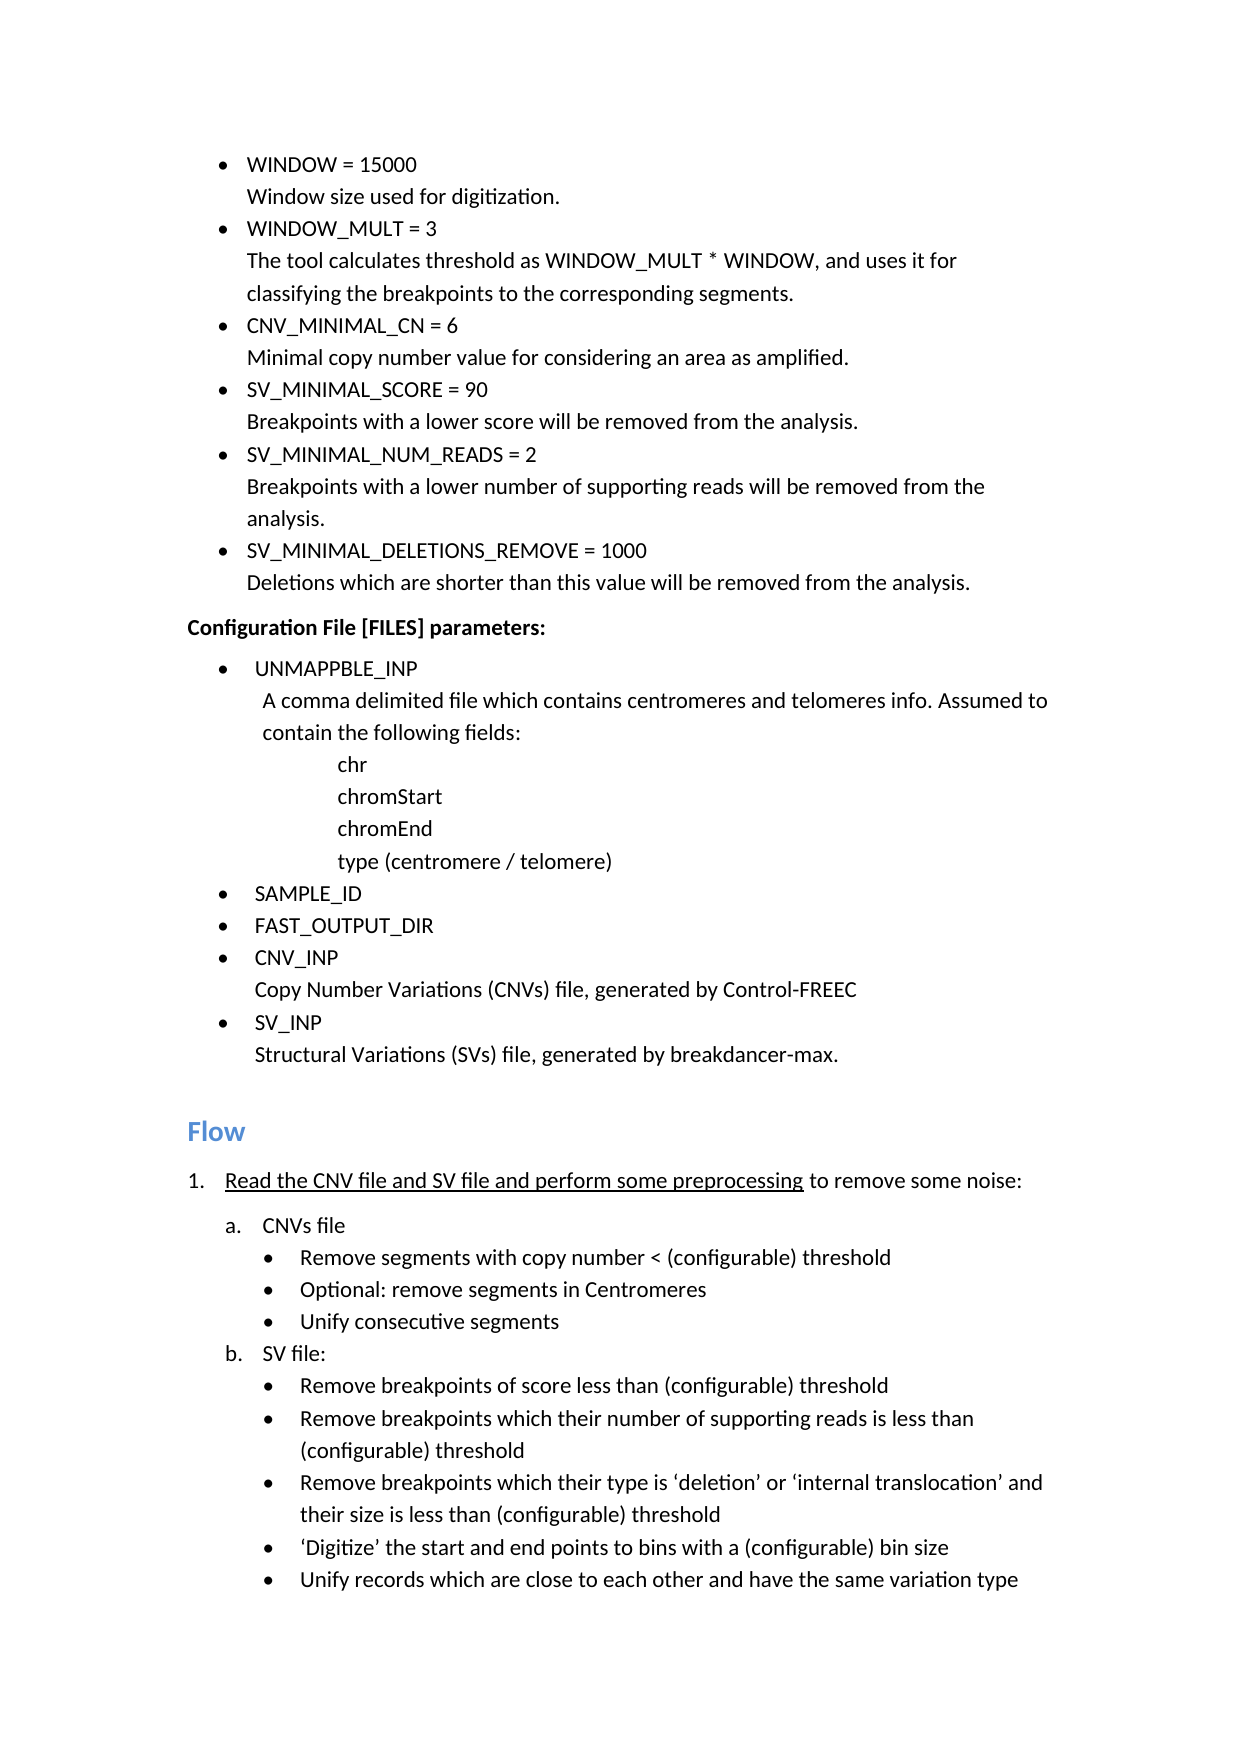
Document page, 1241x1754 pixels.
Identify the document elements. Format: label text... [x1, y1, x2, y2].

list Optional: remove segments in Centromeres [262, 1275, 1053, 1303]
text • WINDOW_MULT = 3 The tool calculates threshold as WINDOW_MULT * WINDOW, and uses it for classifying the breakpoints to the corresponding segments. [217, 214, 1053, 307]
text Configuration File [FILES] parameters: [187, 613, 1053, 641]
text • SV_MINIMAL_NUM_READS = 2 Breakpoints with a lower number of supporting reads will be removed from the analysis. [217, 440, 1053, 532]
list UNMAPPBLE_INP [217, 654, 1053, 682]
list Remove breakpoints which their type is ‘deletion’ or ‘internal translocation’ and their size is less than (configurable) threshold [262, 1468, 1053, 1528]
list Remove breakpoints of score less than (configurable) threshold [262, 1372, 1053, 1400]
text Flow [187, 1113, 1053, 1148]
text • WINDOW = 15000 Window size used for digitization. [217, 150, 1053, 210]
list CNV_INP Copy Number Variations (CNVs) file, generated by Control-FREEC [217, 943, 1053, 1003]
text • CNV_MINIMAL_CN = 6 Minimal copy number value for considering an area as amplified. [217, 311, 1053, 371]
list A comma delimited file which contains centromeres and telomeres info. Assumed to contain the following fields: [262, 686, 1053, 746]
list Unify consecutive segments [262, 1307, 1053, 1335]
list ‘Digitize’ the start and end points to bins with a (configurable) bin size [262, 1533, 1053, 1561]
list chr [337, 750, 1053, 778]
list SV_INP Structural Variations (SVs) file, generated by breakdancer-max. [217, 1008, 1053, 1068]
text • SV_MINIMAL_DELETIONS_REMOVE = 1000 Deletions which are shorter than this value will be removed from the analysis. [217, 536, 1053, 596]
list Remove breakpoints which their number of supporting reads is less than (configurable) threshold [262, 1404, 1053, 1464]
list SV file: [225, 1339, 1053, 1367]
text • SV_MINIMAL_SCORE = 90 Breakpoints with a lower score will be removed from the analysis. [217, 375, 1053, 436]
list chromStart [337, 782, 1053, 810]
list SAMPLE_ID [217, 879, 1053, 907]
list Read the CNV file and SV file and perform some preprocessing to remove some noise: [187, 1166, 1053, 1194]
list type (centromere / telomere) [337, 847, 1053, 875]
list Remove segments with copy number < (configurable) threshold [262, 1243, 1053, 1271]
list chromEnd [337, 814, 1053, 843]
list CNVs file [225, 1211, 1053, 1239]
list FAST_OUTPUT_DIR [217, 911, 1053, 939]
list Unify records which are close to each other and have the same variation type [262, 1565, 1053, 1593]
